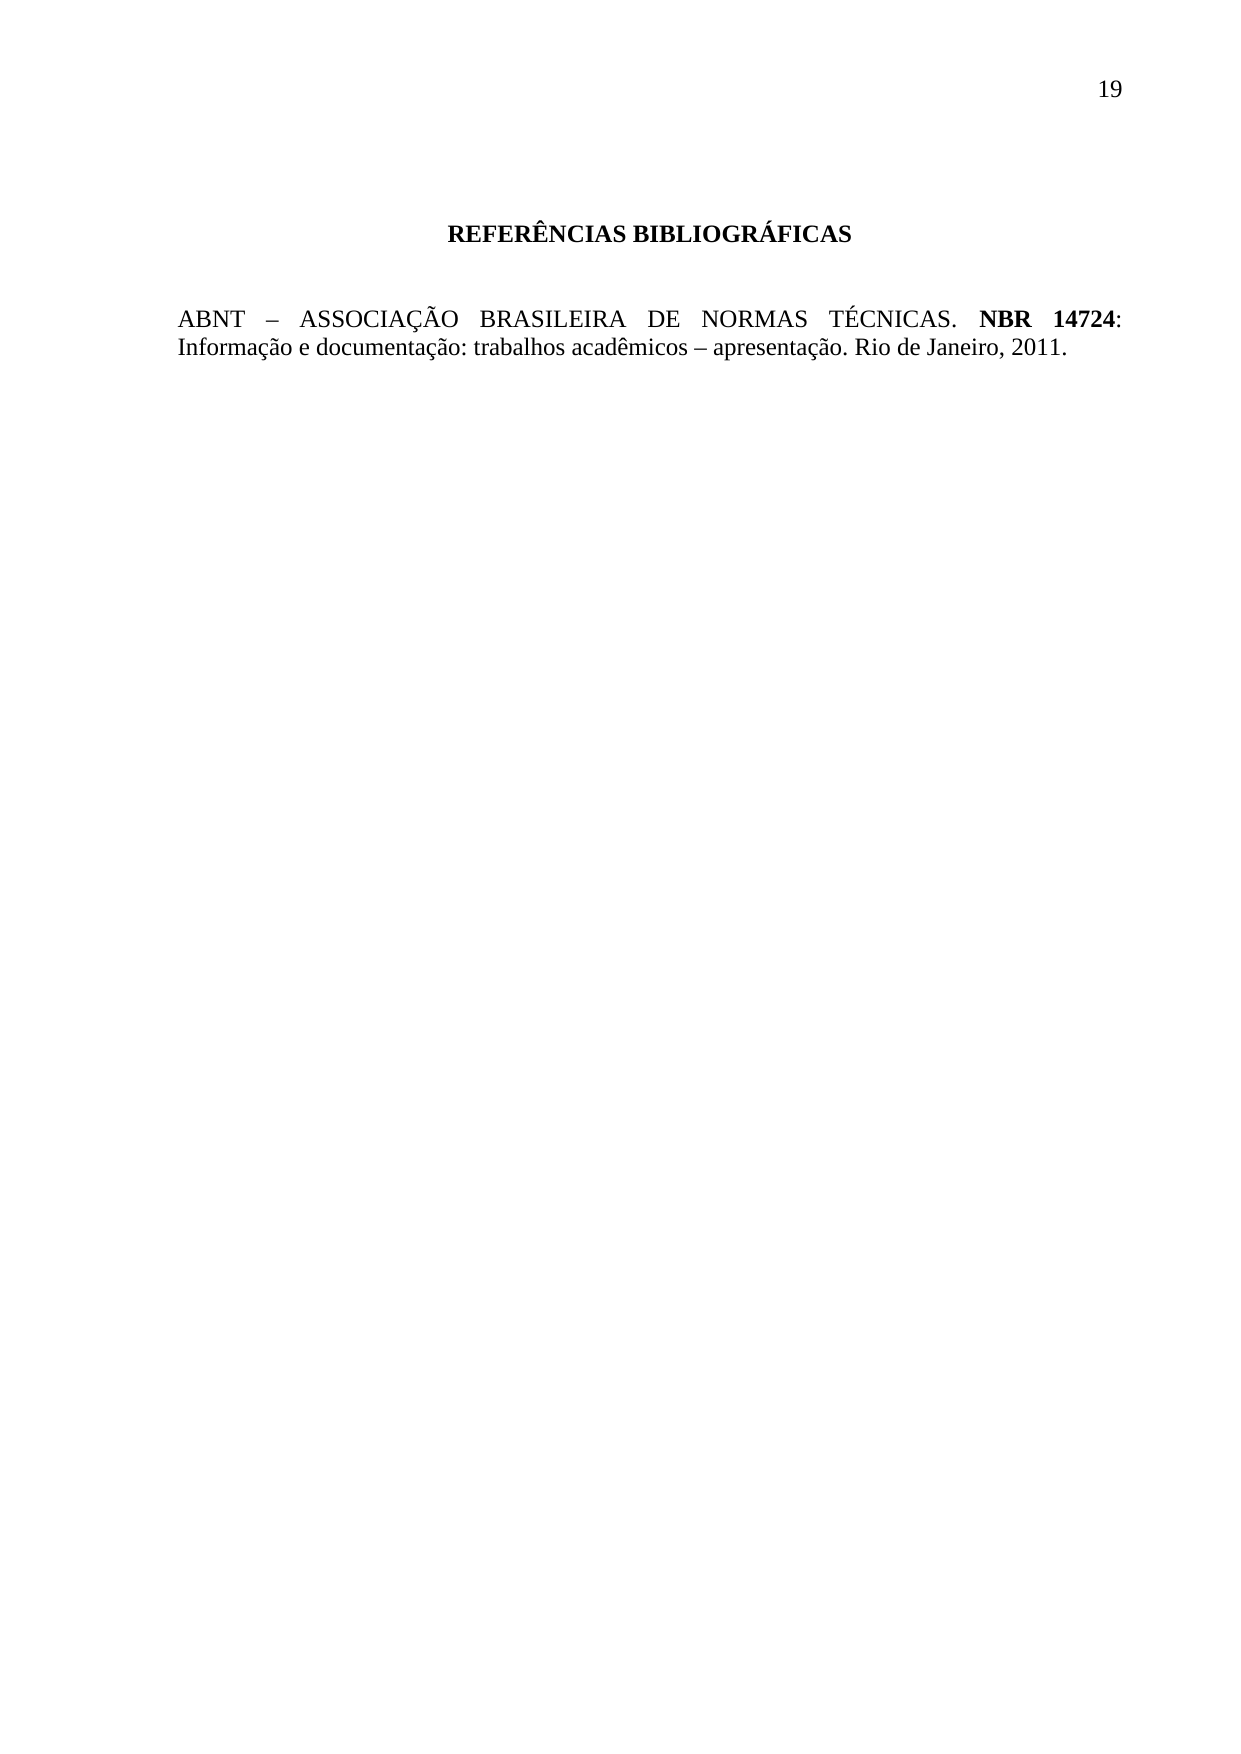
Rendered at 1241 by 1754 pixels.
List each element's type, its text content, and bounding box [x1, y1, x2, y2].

text REFERÊNCIAS BIBLIOGRÁFICAS [177, 219, 1122, 248]
text ABNT – ASSOCIAÇÃO BRASILEIRA DE NORMAS TÉCNICAS. NBR 14724: Informação e documentação: trabalhos acadêmicos – apresentação. Rio de Janeiro, 2011. [177, 304, 1122, 361]
